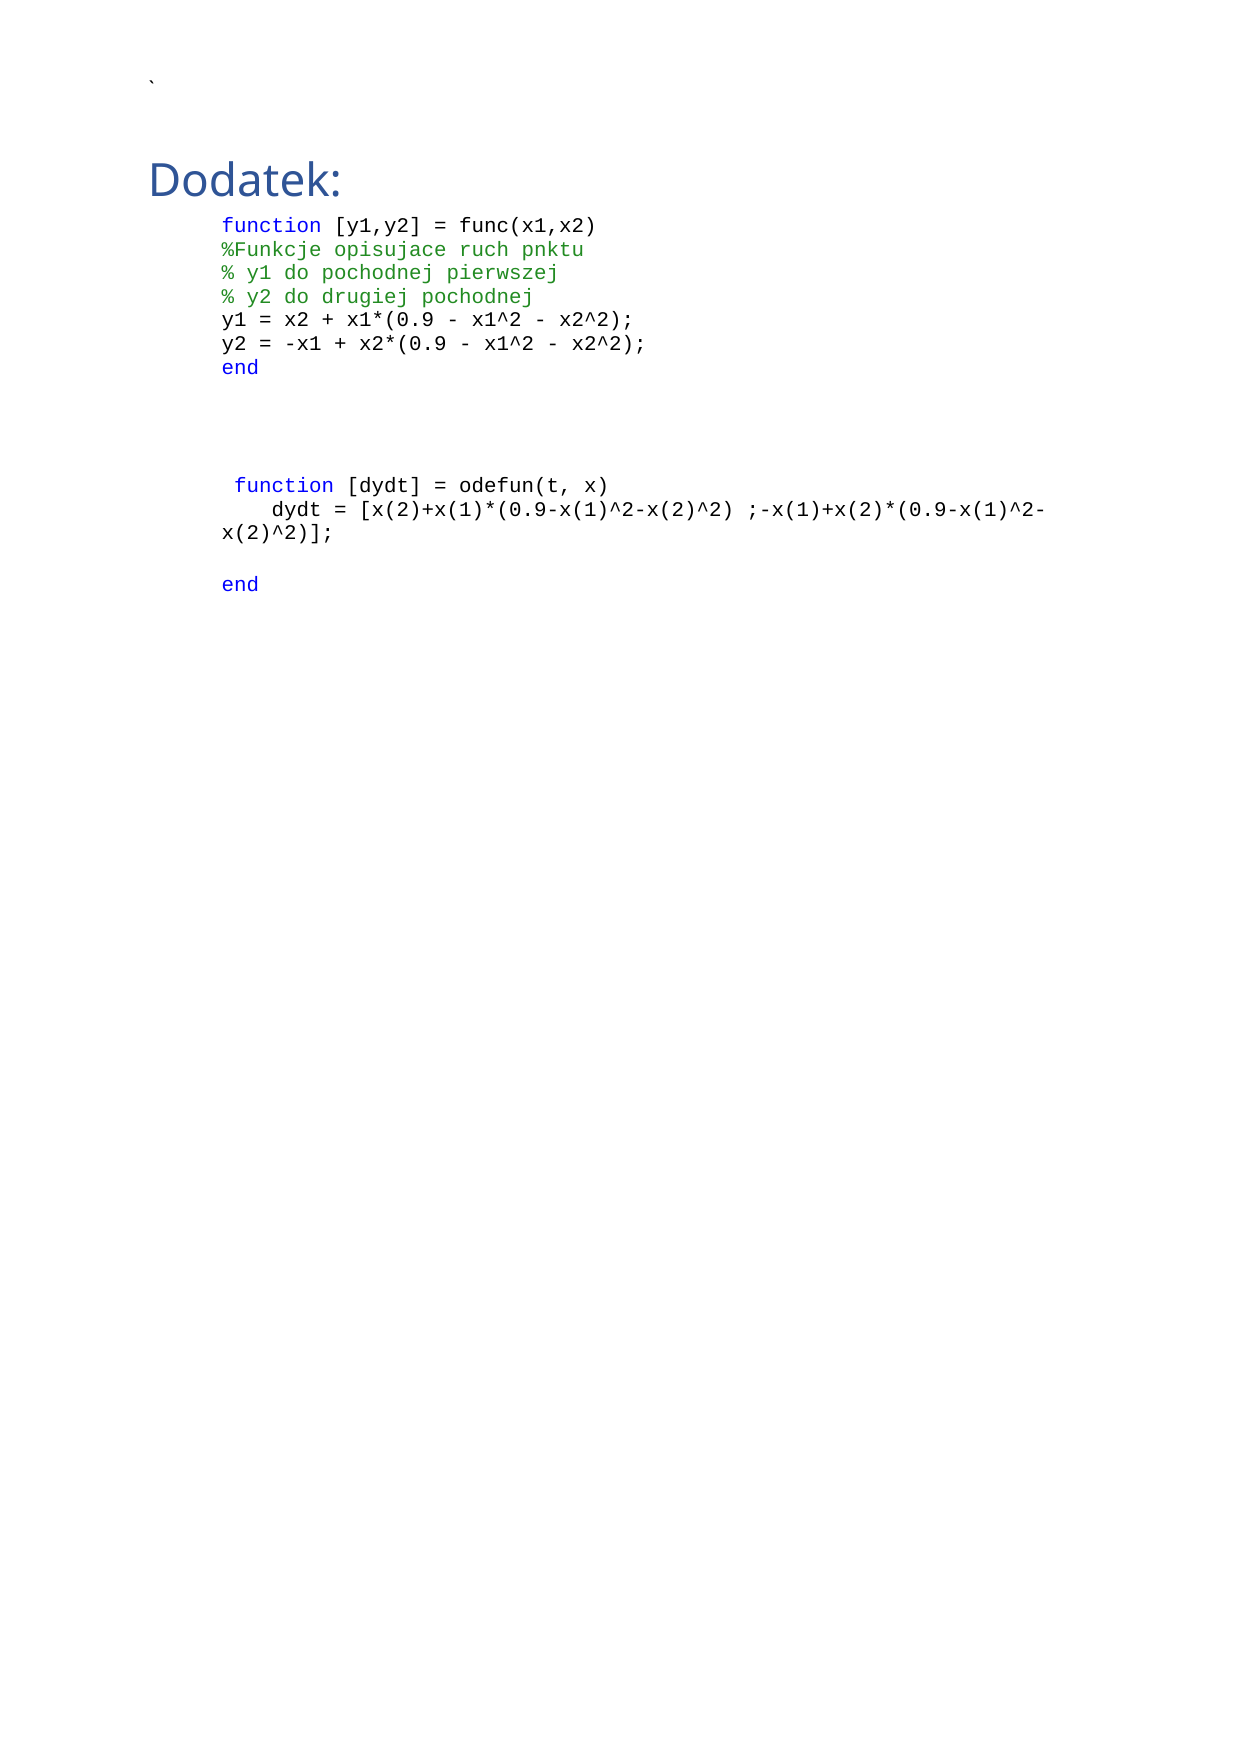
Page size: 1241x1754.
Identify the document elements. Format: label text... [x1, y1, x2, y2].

text end [221, 574, 1093, 598]
text %Funkcje opisujace ruch pnktu [221, 238, 1093, 262]
text function [y1,y2] = func(x1,x2) [221, 215, 1093, 238]
text y2 = -x1 + x2*(0.9 - x1^2 - x2^2); [221, 333, 1093, 357]
subtitle Dodatek: [148, 148, 1093, 210]
text end [221, 357, 1093, 380]
text dydt = [x(2)+x(1)*(0.9-x(1)^2-x(2)^2) ;-x(1)+x(2)*(0.9-x(1)^2-x(2)^2)]; [221, 499, 1093, 546]
text y1 = x2 + x1*(0.9 - x1^2 - x2^2); [221, 309, 1093, 333]
text % y2 do drugiej pochodnej [221, 286, 1093, 309]
text function [dydt] = odefun(t, x) [221, 475, 1093, 499]
text % y1 do pochodnej pierwszej [221, 262, 1093, 286]
